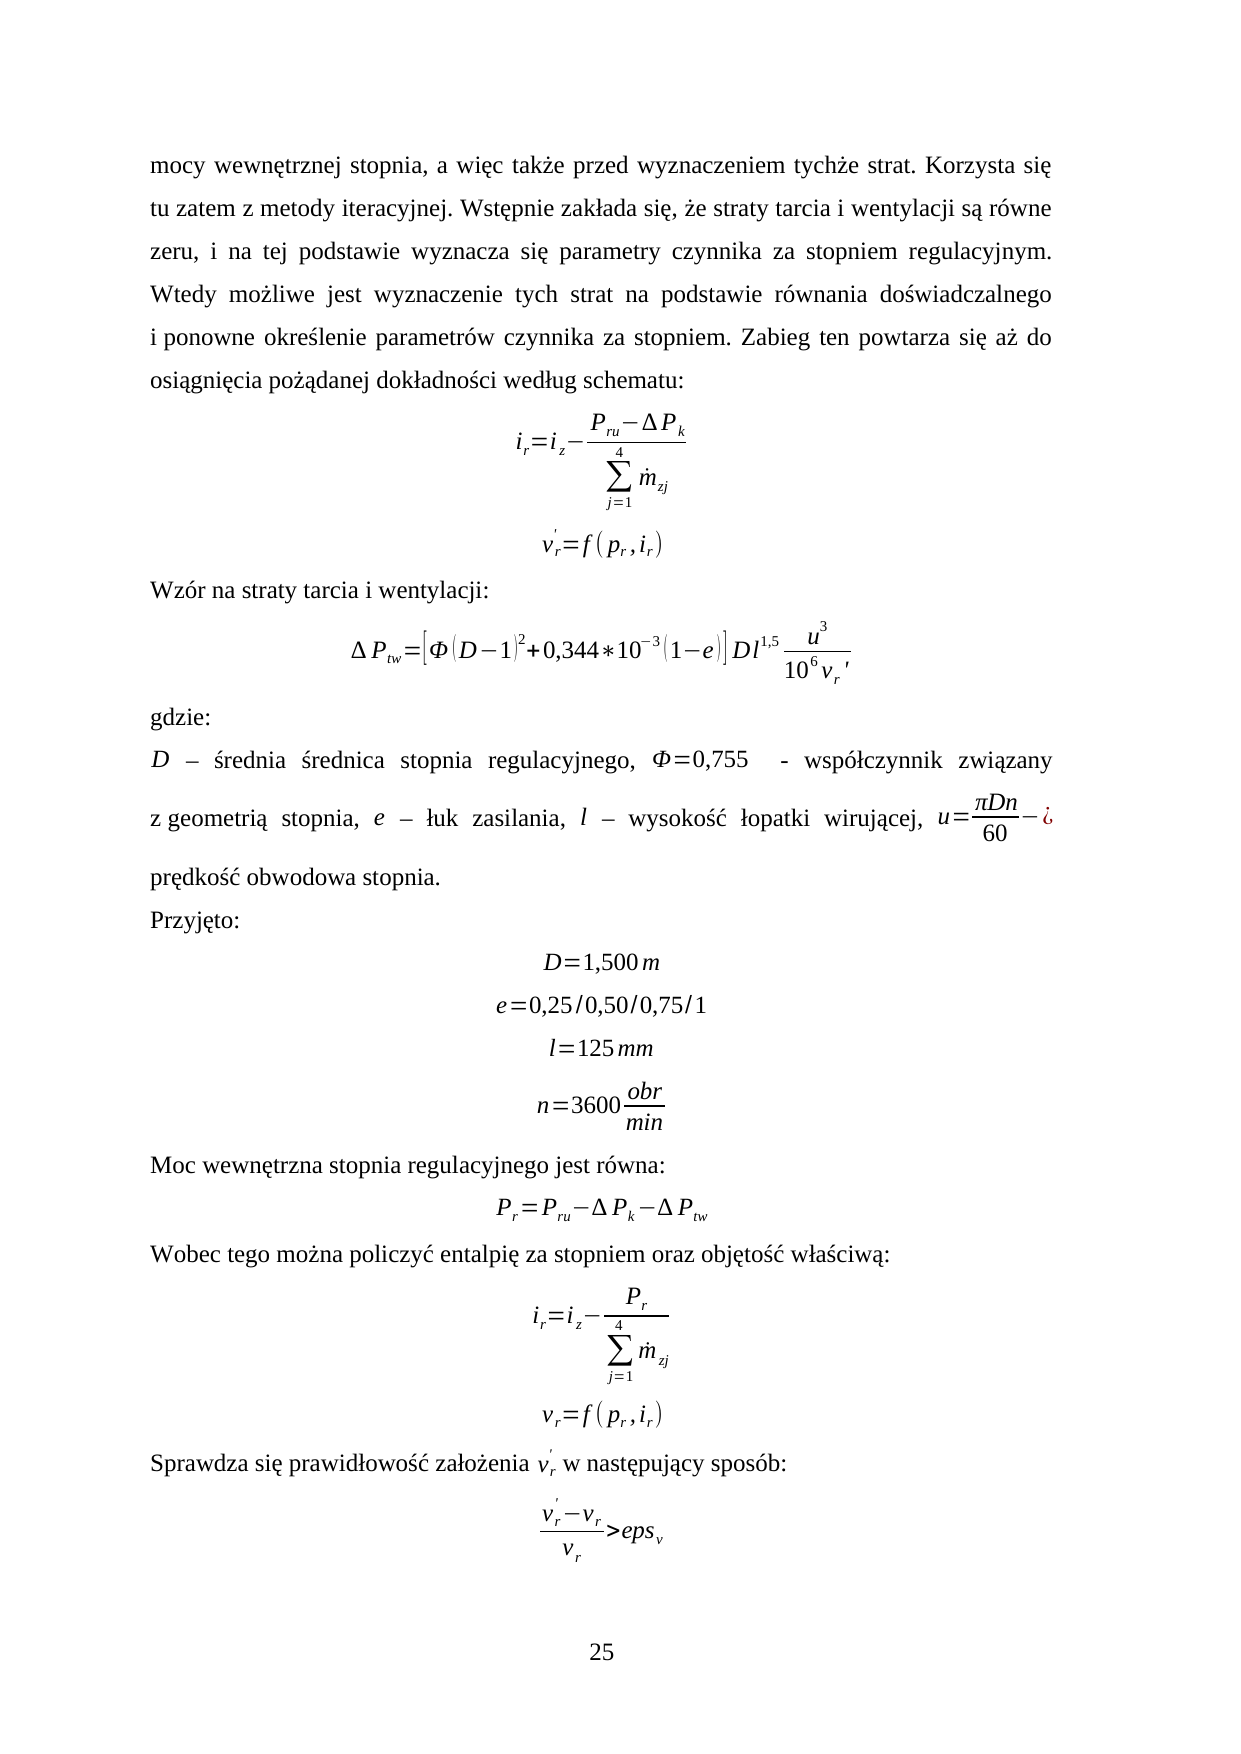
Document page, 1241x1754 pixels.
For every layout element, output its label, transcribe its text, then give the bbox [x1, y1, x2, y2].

text Moc wewnętrzna stopnia regulacyjnego jest równa: [150, 1151, 1053, 1179]
text Przyjęto: [150, 905, 1053, 933]
text – średnia średnica stopnia regulacyjnego, - współczynnik związany z geometrią stopnia, – łuk zasilania, – wysokość łopatki wirującej, prędkość obwodowa stopnia. [150, 745, 1053, 890]
text Wzór na straty tarcia i wentylacji: [150, 575, 1053, 603]
text Wobec tego można policzyć entalpię za stopniem oraz objętość właściwą: [150, 1239, 1053, 1268]
text gdzie: [150, 702, 1053, 731]
text Sprawdza się prawidłowość założenia w następujący sposób: [150, 1446, 1053, 1480]
